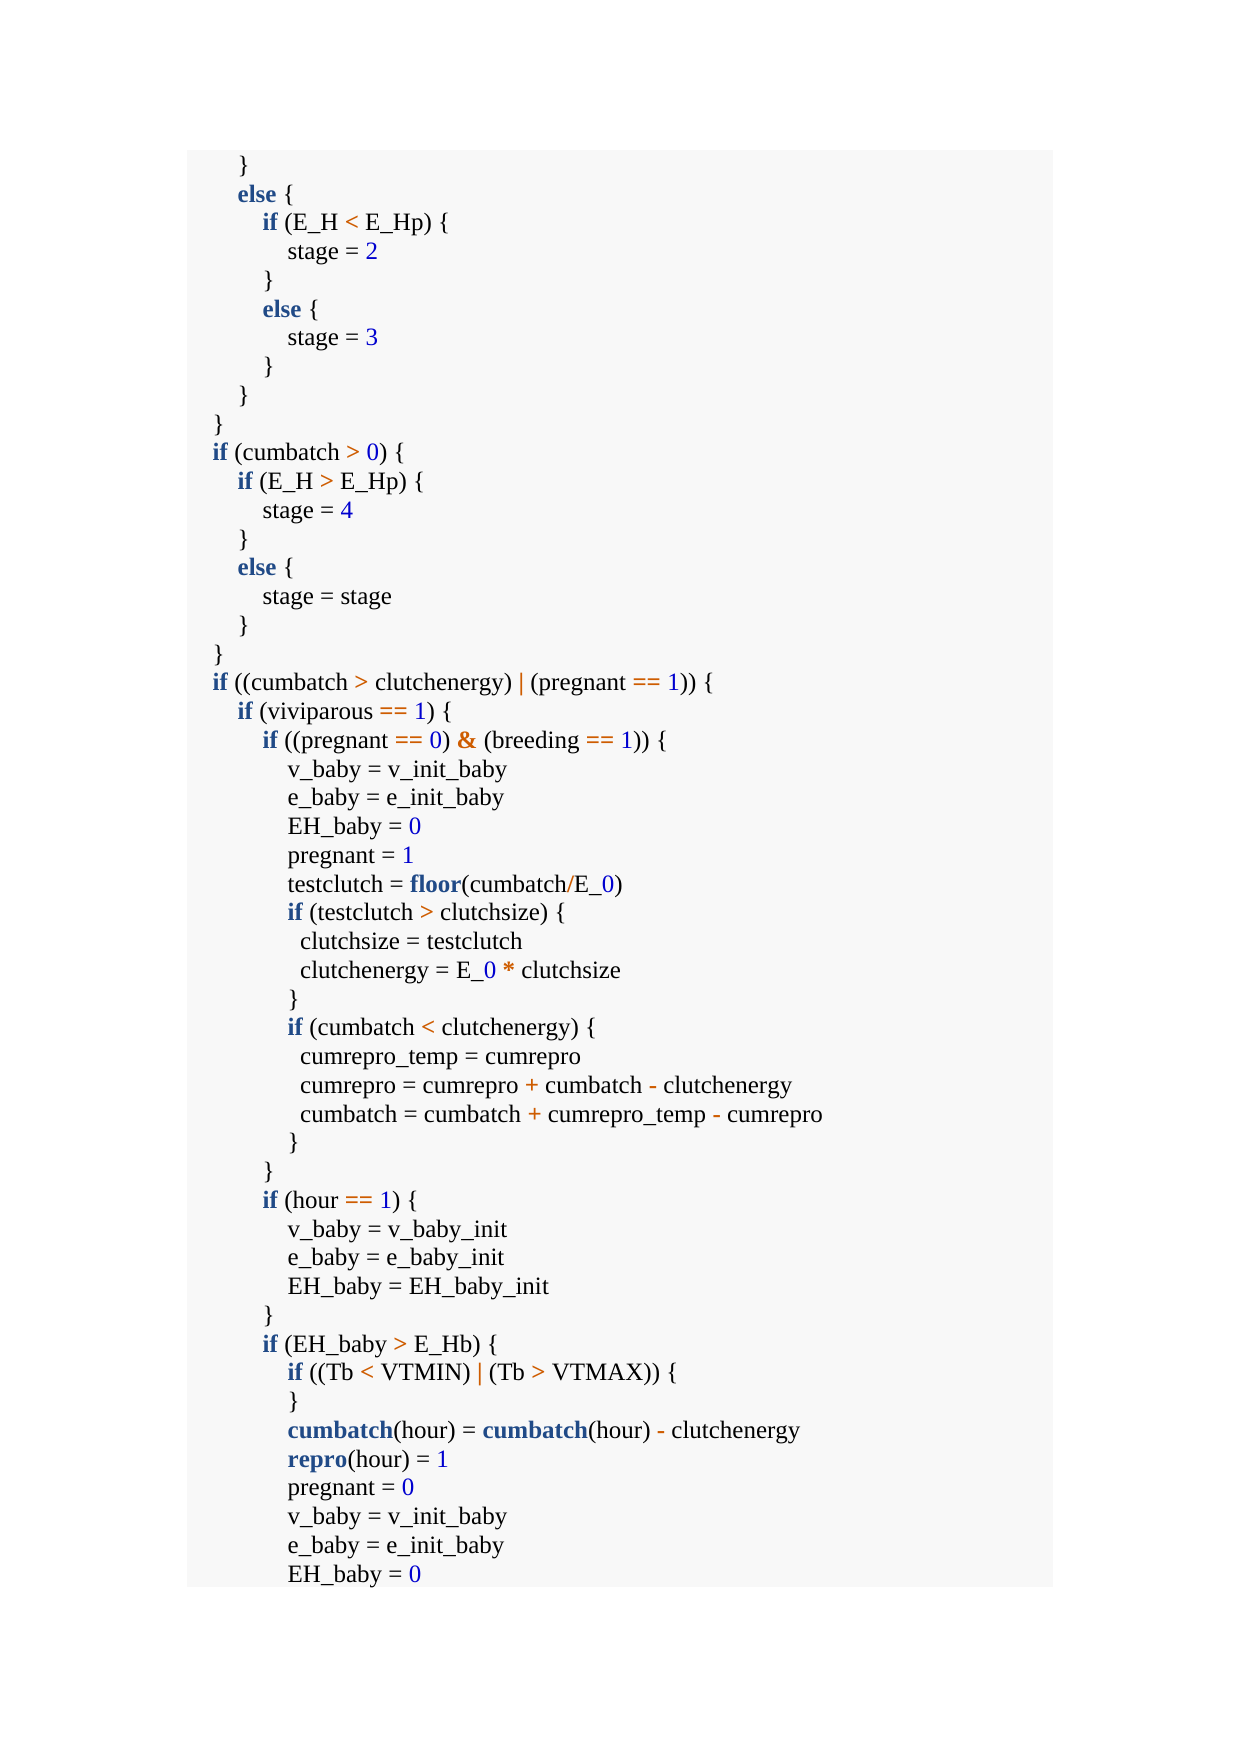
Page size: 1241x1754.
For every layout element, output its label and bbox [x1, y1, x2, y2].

text [187, 150, 1053, 1587]
